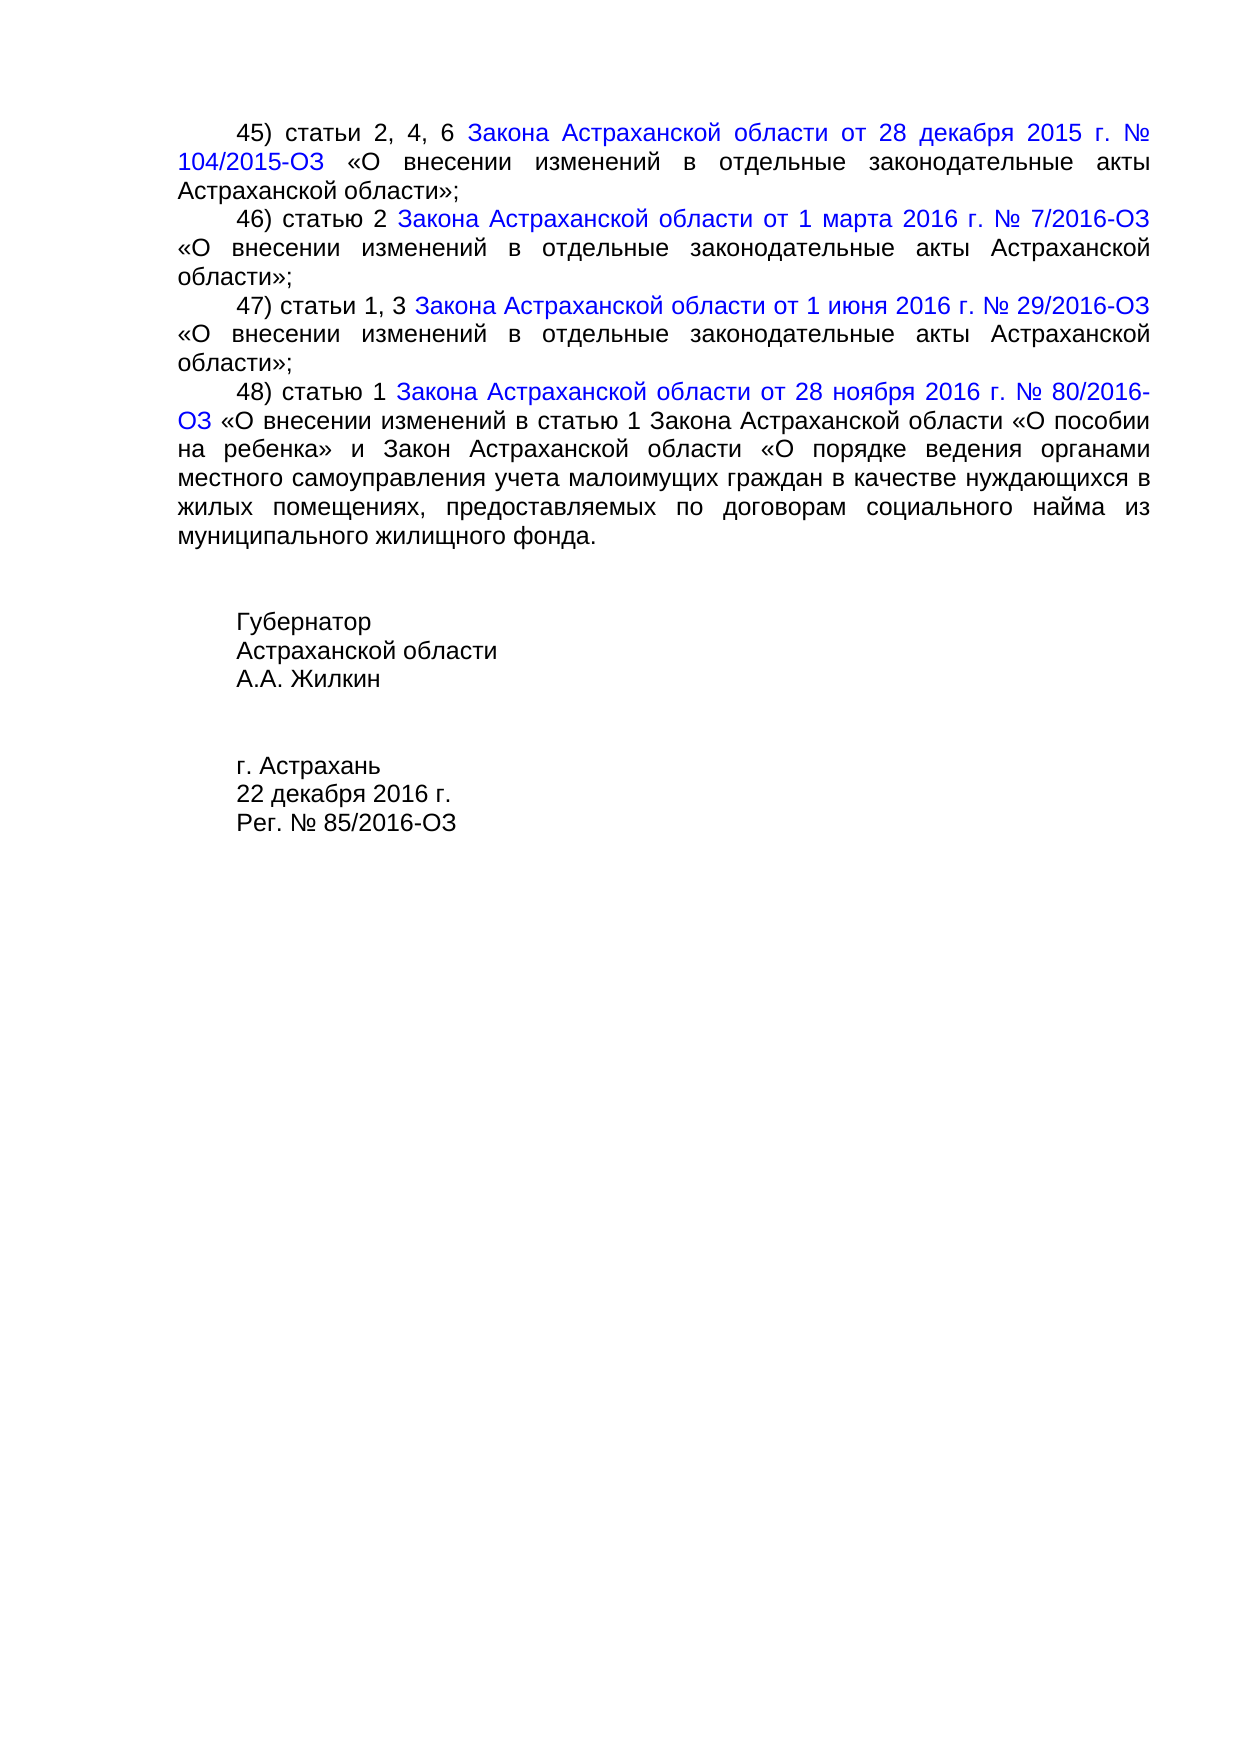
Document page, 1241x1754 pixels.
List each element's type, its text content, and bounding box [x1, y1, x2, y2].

text Губернатор [177, 607, 1152, 636]
text А.А. Жилкин [177, 664, 1152, 693]
text 46) статью 2 Закона Астраханской области от 1 марта 2016 г. № 7/2016-ОЗ «О внесении изменений в отдельные законодательные акты Астраханской области»; [177, 204, 1152, 291]
text 48) статью 1 Закона Астраханской области от 28 ноября 2016 г. № 80/2016-ОЗ «О внесении изменений в статью 1 Закона Астраханской области «О пособии на ребенка» и Закон Астраханской области «О порядке ведения органами местного самоуправления учета малоимущих граждан в качестве нуждающихся в жилых помещениях, предоставляемых по договорам социального найма из муниципального жилищного фонда. [177, 377, 1152, 549]
text г. Астрахань [177, 751, 1152, 779]
text Рег. № 85/2016-ОЗ [177, 808, 1152, 837]
text 47) статьи 1, 3 Закона Астраханской области от 1 июня 2016 г. № 29/2016-ОЗ «О внесении изменений в отдельные законодательные акты Астраханской области»; [177, 291, 1152, 377]
text Астраханской области [177, 636, 1152, 664]
text 22 декабря 2016 г. [177, 779, 1152, 808]
text 45) статьи 2, 4, 6 Закона Астраханской области от 28 декабря 2015 г. № 104/2015-ОЗ «О внесении изменений в отдельные законодательные акты Астраханской области»; [177, 118, 1152, 204]
